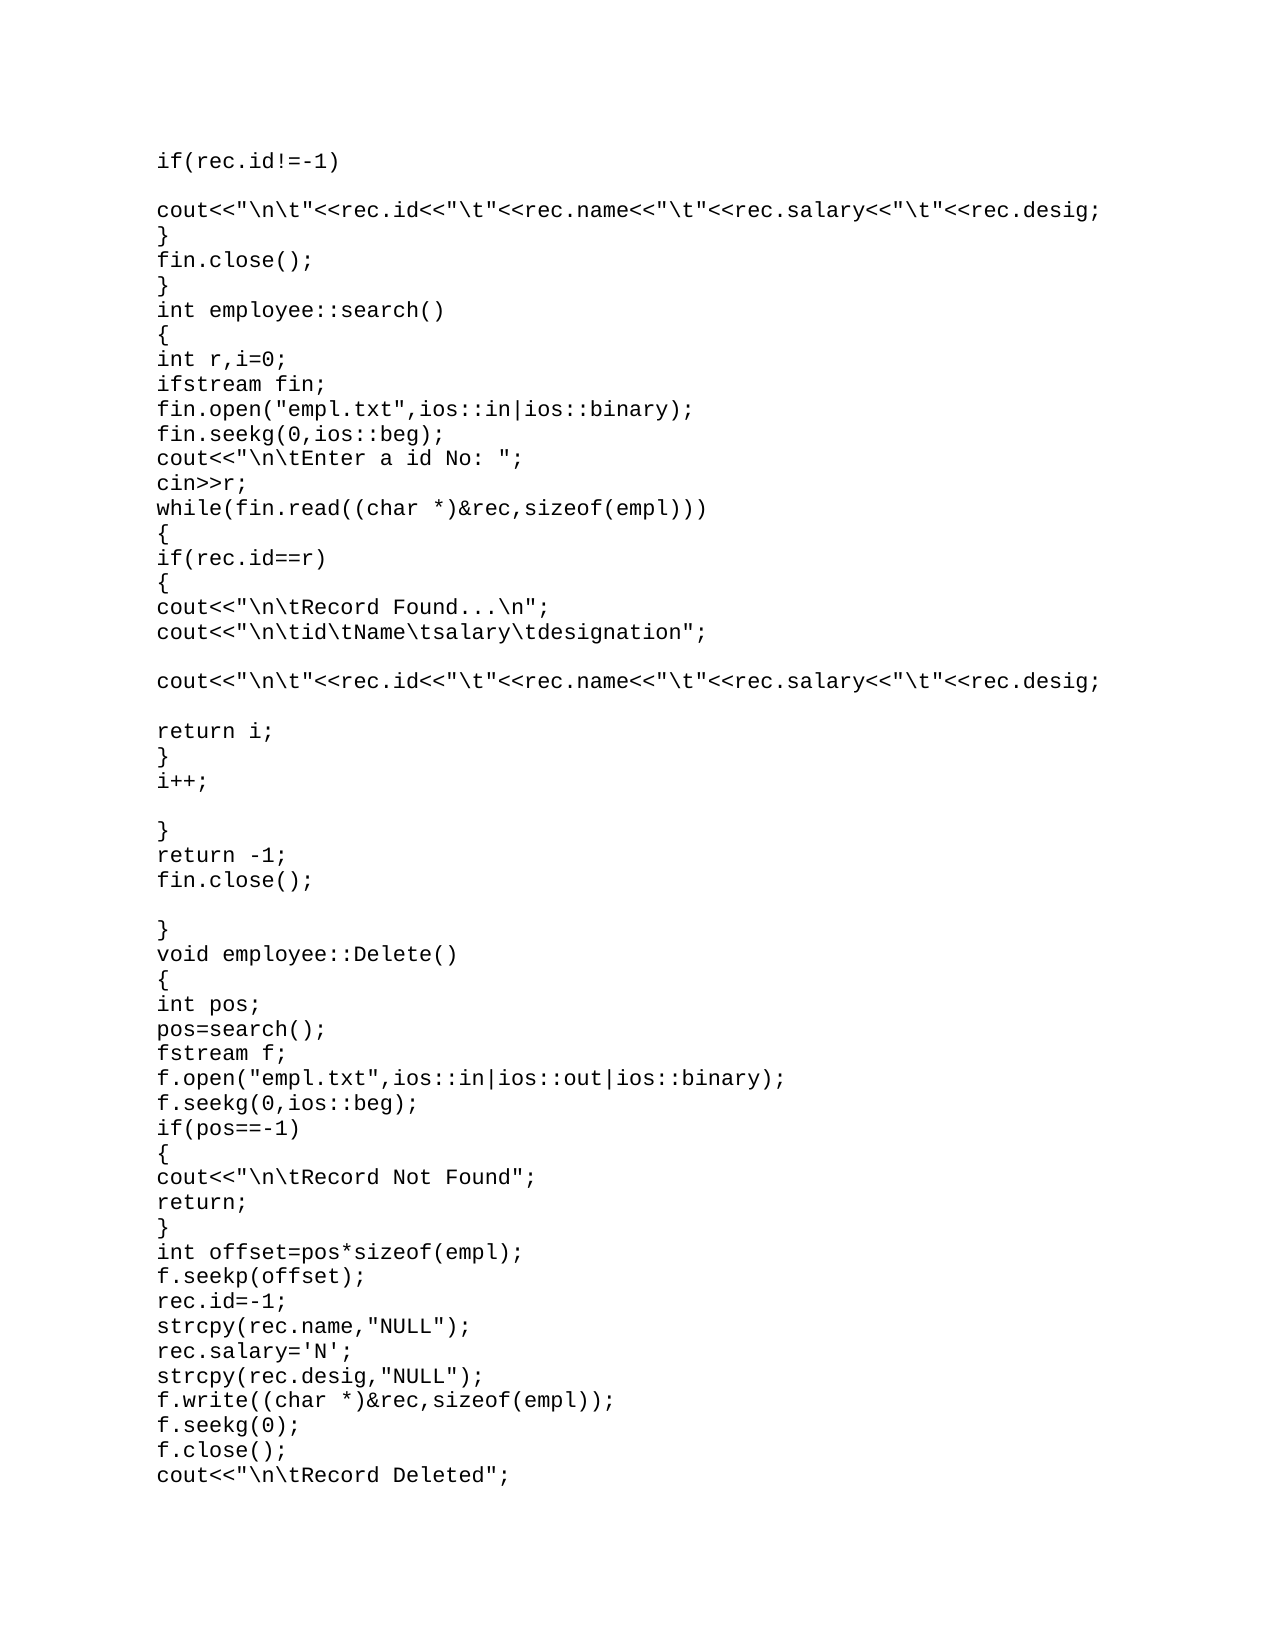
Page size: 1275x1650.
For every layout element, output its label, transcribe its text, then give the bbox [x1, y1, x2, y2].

text return; [156, 1191, 1118, 1216]
text cout<<"\n\tid\tName\tsalary\tdesignation"; [156, 621, 1118, 646]
text fin.close(); [156, 249, 1118, 274]
text { [156, 968, 1118, 993]
text f.close(); [156, 1439, 1118, 1464]
text } [156, 224, 1118, 249]
text void employee::Delete() [156, 943, 1118, 968]
text cout<<"\n\tRecord Found...\n"; [156, 596, 1118, 621]
text rec.id=-1; [156, 1290, 1118, 1315]
text return -1; [156, 844, 1118, 869]
text int pos; [156, 993, 1118, 1018]
text int r,i=0; [156, 348, 1118, 373]
text strcpy(rec.desig,"NULL"); [156, 1365, 1118, 1389]
text { [156, 323, 1118, 348]
text int employee::search() [156, 299, 1118, 323]
text f.seekg(0); [156, 1414, 1118, 1439]
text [156, 398, 1118, 423]
text } [156, 1216, 1118, 1241]
text cout<<"\n\tEnter a id No: "; [156, 447, 1118, 472]
text { [156, 522, 1118, 547]
text i++; [156, 770, 1118, 794]
text cout<<"\n\tRecord Deleted"; [156, 1464, 1118, 1489]
text cout<<"\n\t"<<rec.id<<"\t"<<rec.name<<"\t"<<rec.salary<<"\t"<<rec.desig; [156, 671, 1118, 695]
text cout<<"\n\t"<<rec.id<<"\t"<<rec.name<<"\t"<<rec.salary<<"\t"<<rec.desig; [156, 199, 1118, 224]
text rec.salary='N'; [156, 1340, 1118, 1365]
text if(pos==-1) [156, 1117, 1118, 1142]
text fin.seekg(0,ios::beg); [156, 423, 1118, 447]
text } [156, 918, 1118, 943]
text fstream f; [156, 1042, 1118, 1067]
text f.seekp(offset); [156, 1266, 1118, 1290]
text { [156, 571, 1118, 596]
text while(fin.read((char *)&rec,sizeof(empl))) [156, 497, 1118, 522]
text f.write((char *)&rec,sizeof(empl)); [156, 1389, 1118, 1414]
text } [156, 819, 1118, 844]
text fin.close(); [156, 869, 1118, 894]
text } [156, 745, 1118, 770]
text } [156, 274, 1118, 299]
text if(rec.id!=-1) [156, 150, 1118, 175]
text int offset=pos*sizeof(empl); [156, 1241, 1118, 1266]
text f.seekg(0,ios::beg); [156, 1092, 1118, 1117]
text pos=search(); [156, 1018, 1118, 1042]
text cin>>r; [156, 472, 1118, 497]
text f.open("empl.txt",ios::in|ios::out|ios::binary); [156, 1067, 1118, 1092]
text cout<<"\n\tRecord Not Found"; [156, 1166, 1118, 1191]
text strcpy(rec.name,"NULL"); [156, 1315, 1118, 1340]
text ifstream fin; [156, 373, 1118, 398]
text if(rec.id==r) [156, 547, 1118, 571]
text { [156, 1142, 1118, 1166]
text return i; [156, 720, 1118, 745]
